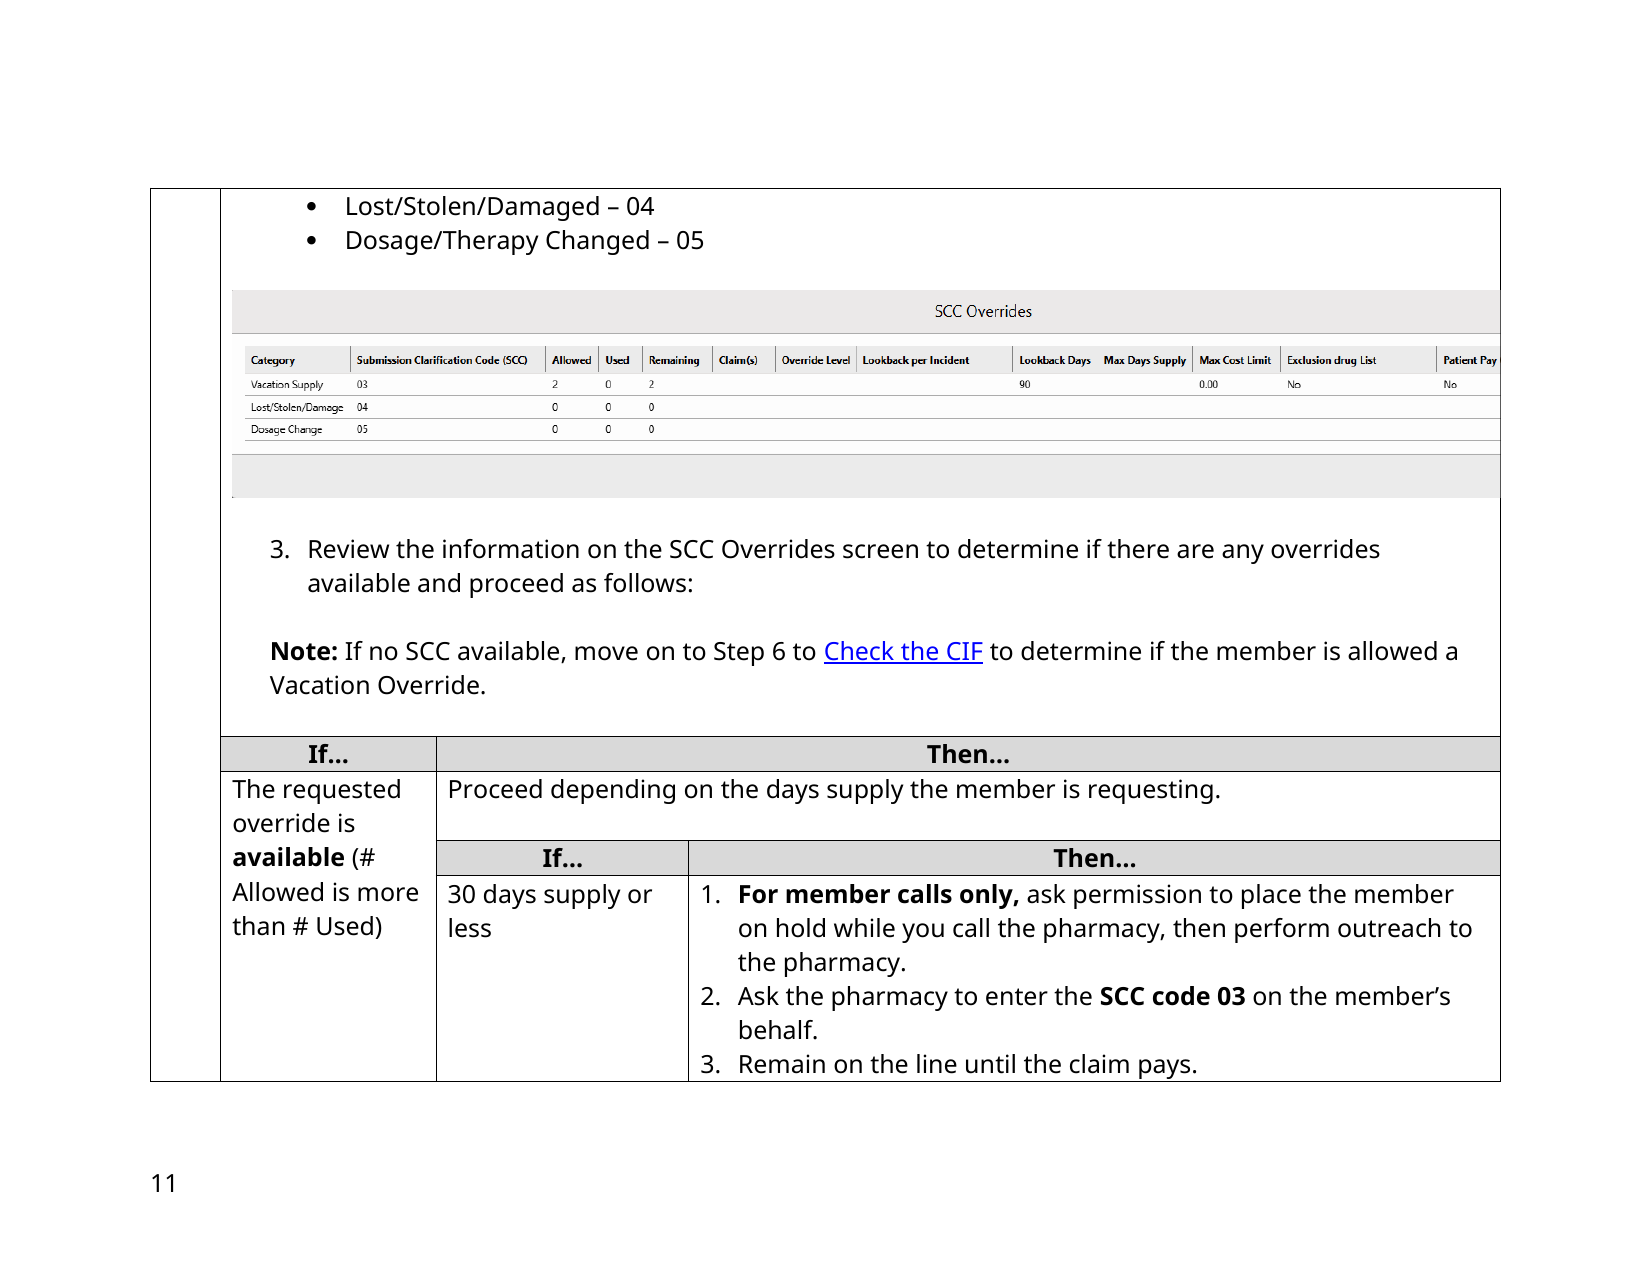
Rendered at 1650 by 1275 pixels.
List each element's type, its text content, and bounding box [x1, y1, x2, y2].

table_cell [437, 876, 688, 1081]
table_cell If… [437, 841, 688, 875]
table_cell 5 [151, 189, 220, 1081]
table_cell The requested override is available (# Allowed is more than # Used) [221, 772, 436, 1081]
table_cell Then… [437, 737, 1500, 771]
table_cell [221, 189, 1500, 736]
table_cell Then… [689, 841, 1500, 875]
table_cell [689, 876, 1500, 1081]
table_cell If… [221, 737, 436, 771]
picture [232, 290, 1501, 498]
table_cell Proceed depending on the days supply the member is requesting. [437, 772, 1500, 840]
